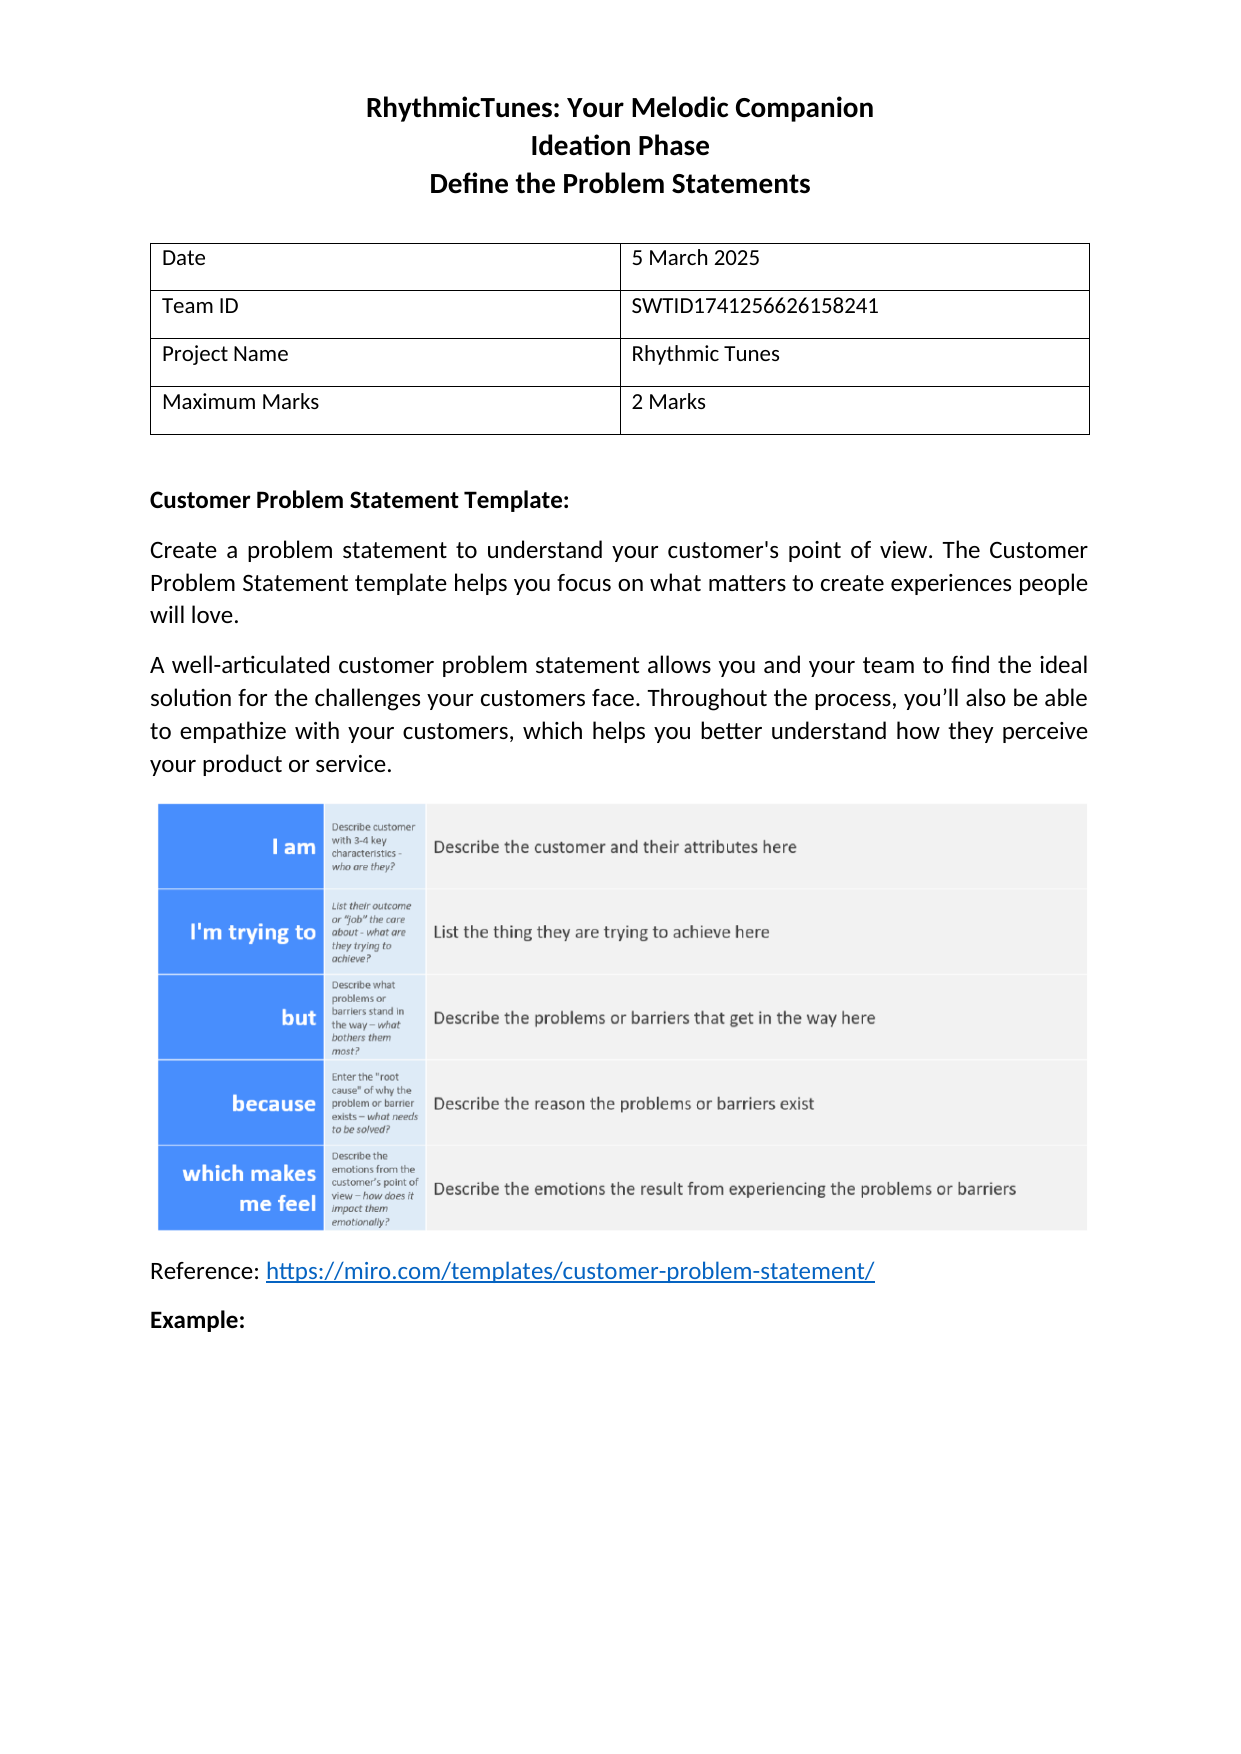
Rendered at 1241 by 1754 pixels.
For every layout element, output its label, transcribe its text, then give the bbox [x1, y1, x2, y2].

table_cell Maximum Marks [151, 387, 620, 434]
table_cell Rhythmic Tunes [621, 339, 1089, 386]
table_cell 2 Marks [621, 387, 1089, 434]
text RhythmicTunes: Your Melodic Companion [150, 89, 1090, 124]
table_cell Team ID [151, 291, 620, 338]
text Customer Problem Statement Template: [150, 484, 1090, 515]
text A well-articulated customer problem statement allows you and your team to find the ideal solution for the challenges your customers face. Throughout the process, you’ll also be able to empathize with your customers, which helps you better understand how they perceive your product or service. [150, 649, 1090, 778]
text Create a problem statement to understand your customer's point of view. The Customer Problem Statement template helps you focus on what matters to create experiences people will love. [150, 534, 1090, 630]
table_header 5 March 2025 [621, 244, 1089, 290]
picture [150, 797, 1091, 1237]
table_cell SWTID1741256626158241 [621, 291, 1089, 338]
text Example: [150, 1304, 1090, 1335]
table_header Date [151, 244, 620, 290]
text Reference: https://miro.com/templates/customer-problem-statement/ [150, 1255, 1090, 1286]
text Ideation Phase [150, 127, 1090, 163]
text Define the Problem Statements [150, 166, 1090, 201]
table_cell Project Name [151, 339, 620, 386]
